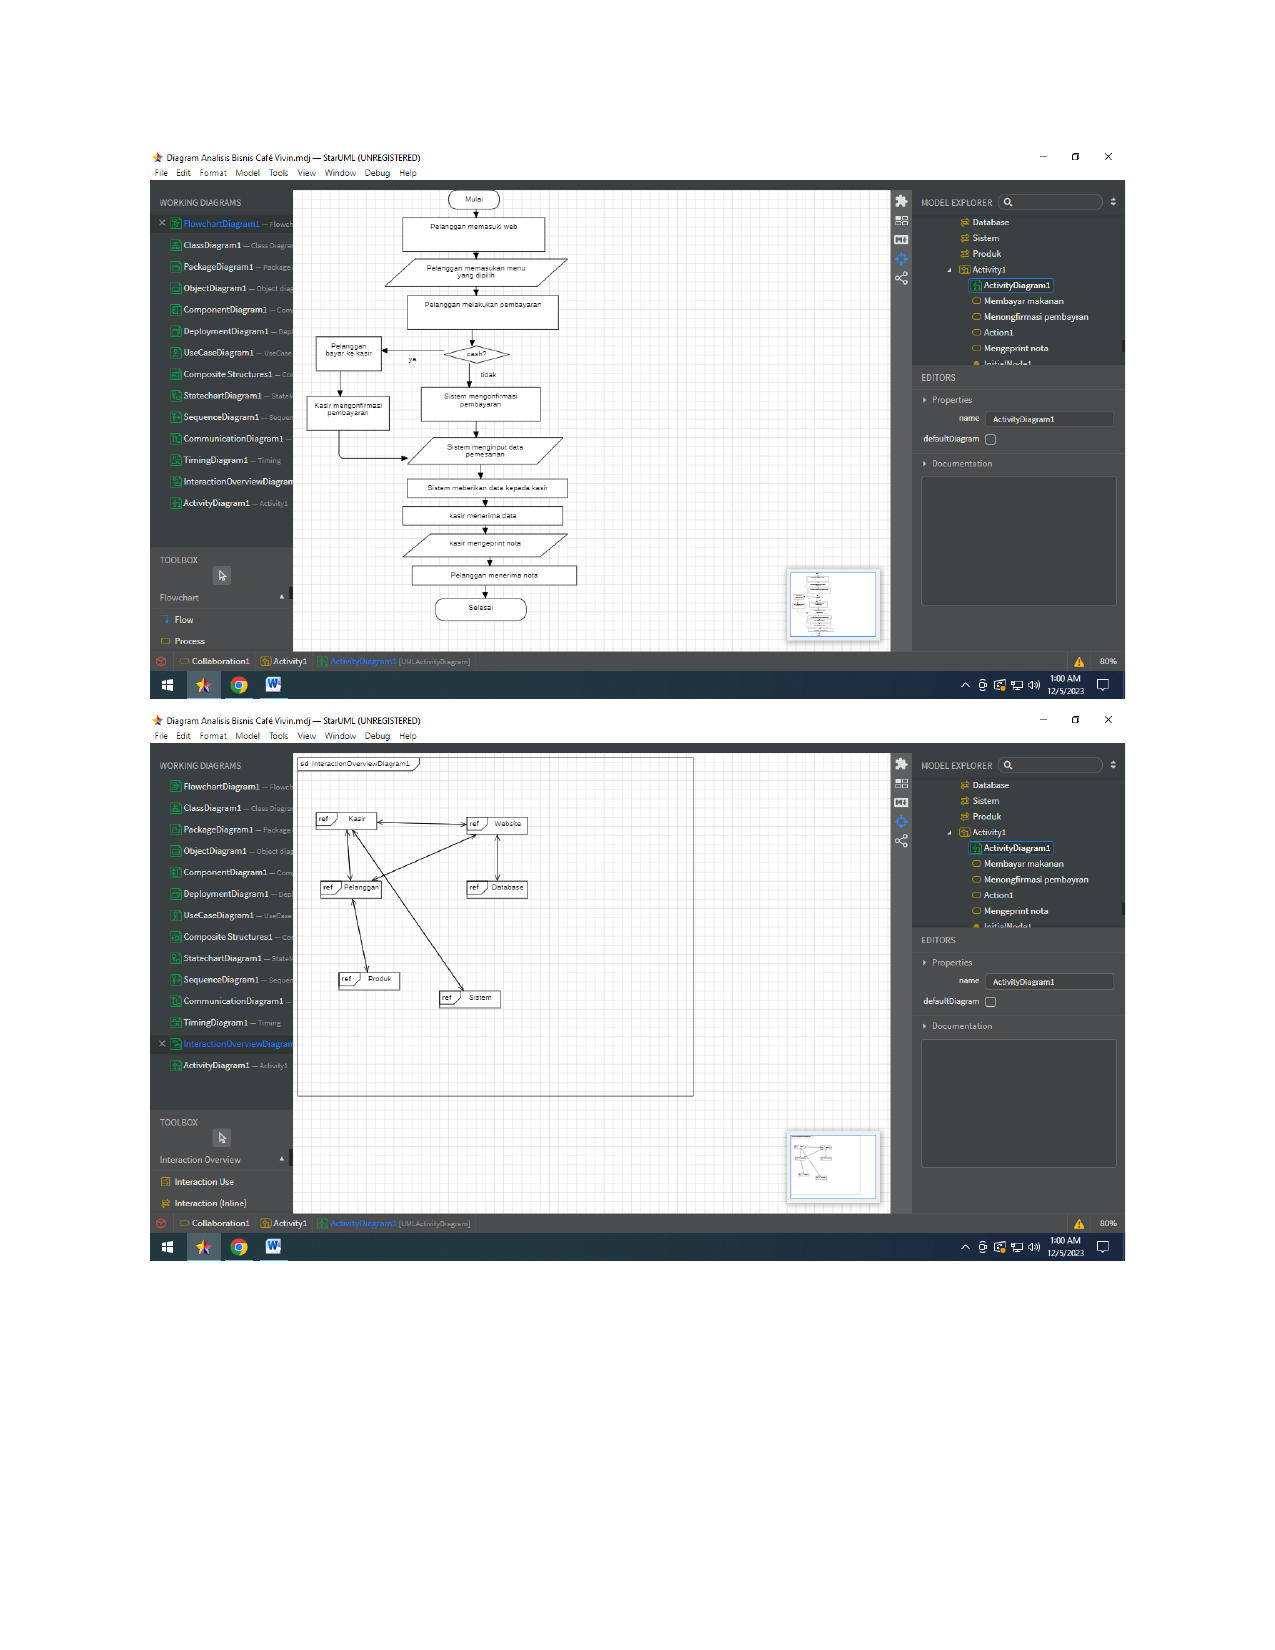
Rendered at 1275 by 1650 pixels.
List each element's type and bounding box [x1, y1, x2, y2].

picture [150, 150, 1125, 699]
picture [150, 712, 1125, 1261]
